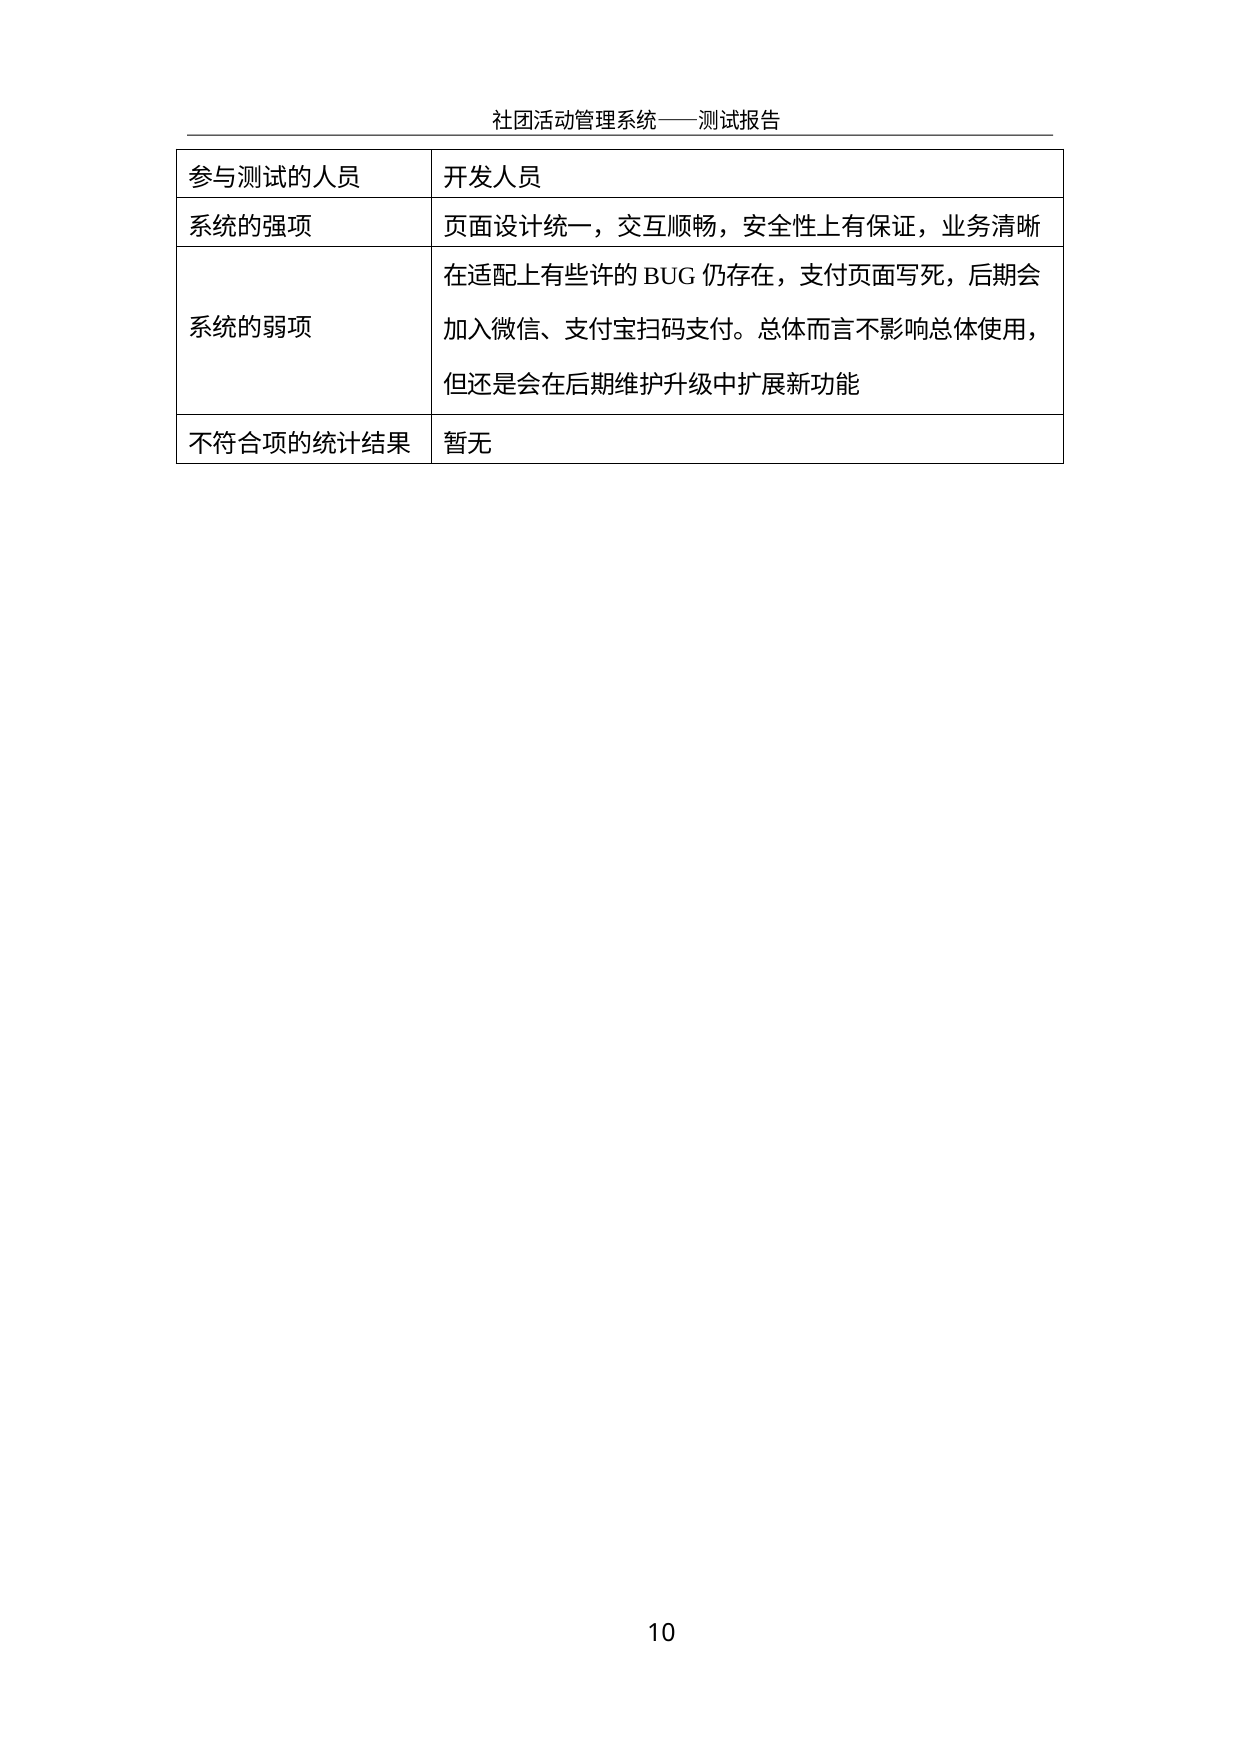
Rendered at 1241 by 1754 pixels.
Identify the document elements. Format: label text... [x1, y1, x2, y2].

table_cell 不符合项的统计结果 [177, 415, 431, 463]
table_cell 在适配上有些许的 BUG 仍存在，支付页面写死，后期会加入微信、支付宝扫码支付。总体而言不影响总体使用，但还是会在后期维护升级中扩展新功能 [432, 247, 1063, 414]
table_header 参与测试的人员 [177, 150, 431, 197]
table_cell 系统的弱项 [177, 247, 431, 414]
table_cell 暂无 [432, 415, 1063, 463]
table_cell 页面设计统一，交互顺畅，安全性上有保证，业务清晰 [432, 198, 1063, 246]
table_cell 系统的强项 [177, 198, 431, 246]
table_header 开发人员 [432, 150, 1063, 197]
